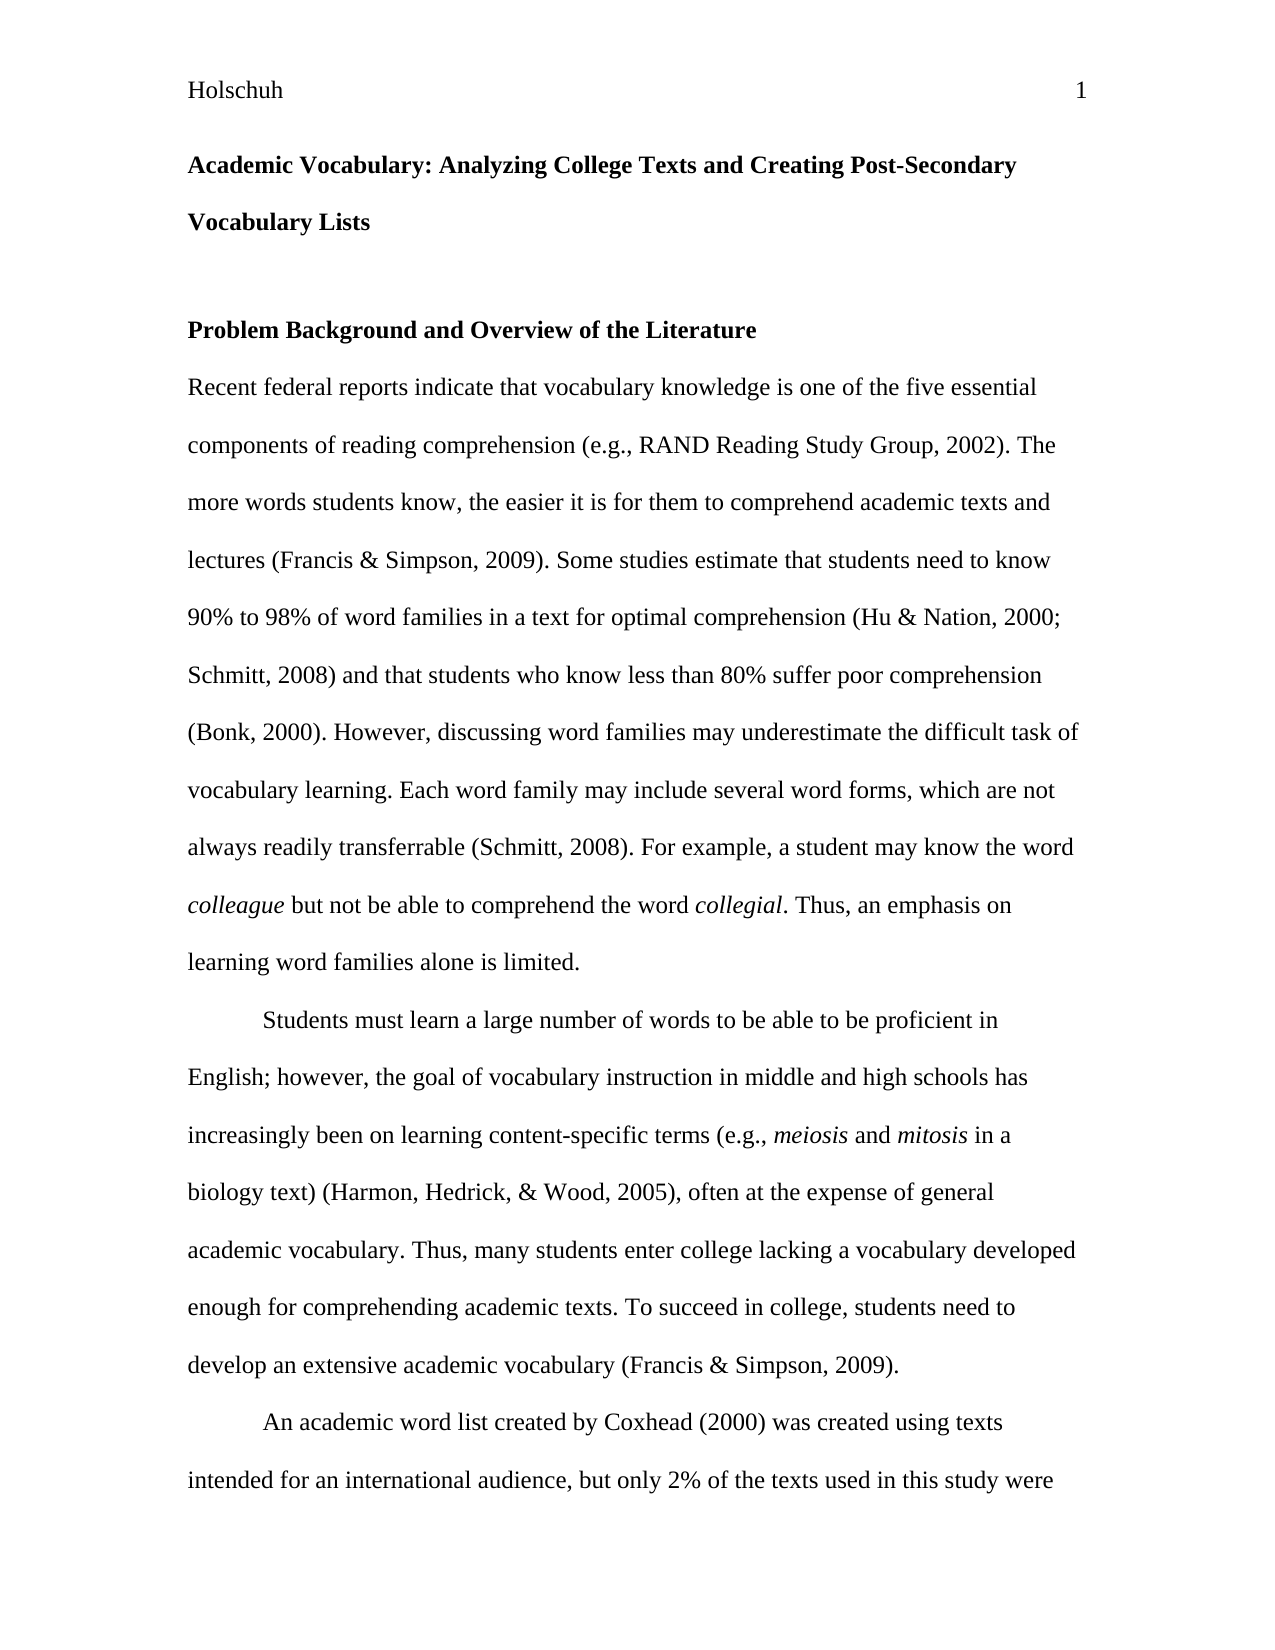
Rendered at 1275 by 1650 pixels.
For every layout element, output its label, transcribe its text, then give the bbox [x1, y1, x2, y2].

text Students must learn a large number of words to be able to be proficient in English; however, the goal of vocabulary instruction in middle and high schools has increasingly been on learning content-specific terms (e.g., meiosis and mitosis in a biology text) (Harmon, Hedrick, & Wood, 2005), often at the expense of general academic vocabulary. Thus, many students enter college lacking a vocabulary developed enough for comprehending academic texts. To succeed in college, students need to develop an extensive academic vocabulary (Francis & Simpson, 2009). [187, 1005, 1087, 1379]
text Problem Background and Overview of the Literature [187, 315, 1087, 344]
text Recent federal reports indicate that vocabulary knowledge is one of the five essential components of reading comprehension (e.g., RAND Reading Study Group, 2002). The more words students know, the easier it is for them to comprehend academic texts and lectures (Francis & Simpson, 2009). Some studies estimate that students need to know 90% to 98% of word families in a text for optimal comprehension (Hu & Nation, 2000; Schmitt, 2008) and that students who know less than 80% suffer poor comprehension (Bonk, 2000). However, discussing word families may underestimate the difficult task of vocabulary learning. Each word family may include several word forms, which are not always readily transferrable (Schmitt, 2008). For example, a student may know the word colleague but not be able to comprehend the word collegial. Thus, an emphasis on learning word families alone is limited. [187, 372, 1087, 976]
title Academic Vocabulary: Analyzing College Texts and Creating Post-Secondary Vocabulary Lists [187, 150, 1087, 236]
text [187, 1407, 1087, 1494]
